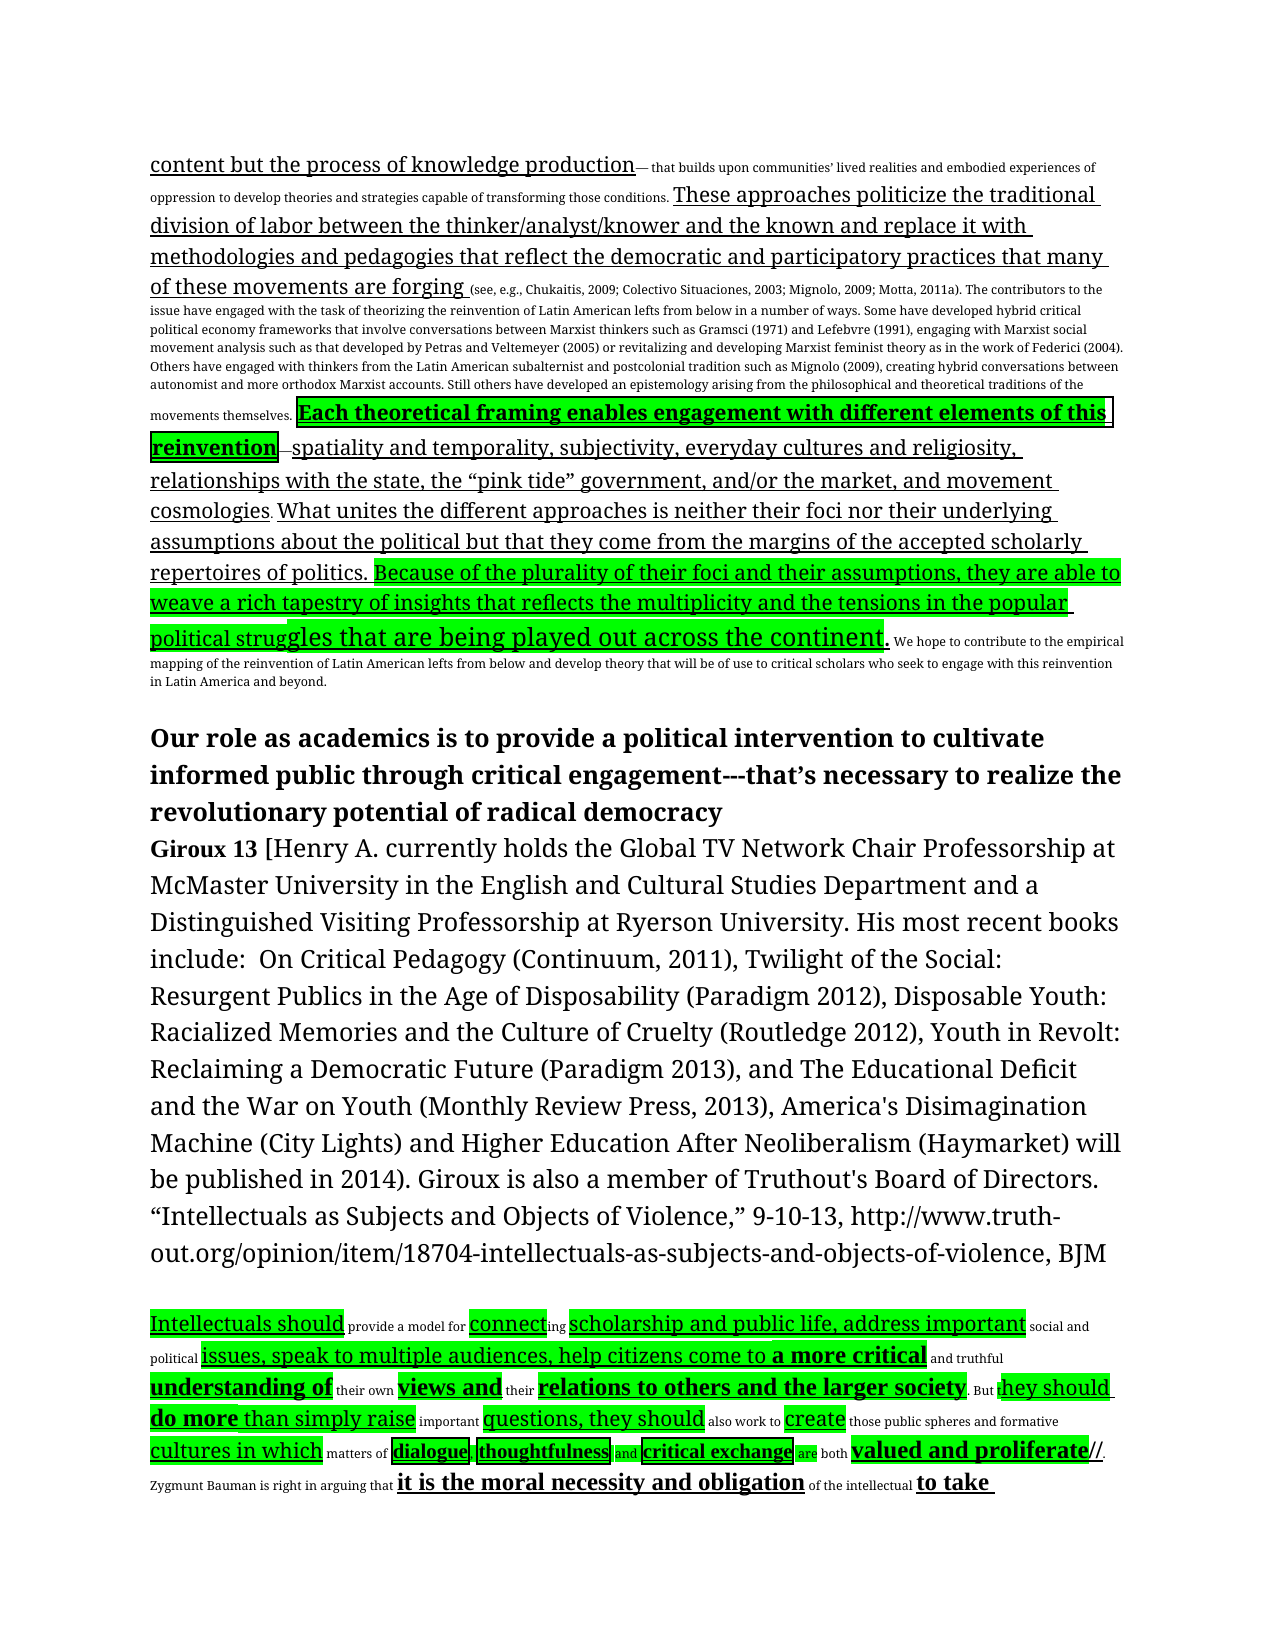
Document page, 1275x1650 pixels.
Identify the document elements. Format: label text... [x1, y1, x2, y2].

text Our role as academics is to provide a political intervention to cultivate informed public through critical engagement---that’s necessary to realize the revolutionary potential of radical democracy [150, 721, 1125, 828]
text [150, 150, 1125, 690]
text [150, 1309, 1125, 1496]
text Giroux 13 [Henry A. currently holds the Global TV Network Chair Professorship at McMaster University in the English and Cultural Studies Department and a Distinguished Visiting Professorship at Ryerson University. His most recent books include: On Critical Pedagogy (Continuum, 2011), Twilight of the Social: Resurgent Publics in the Age of Disposability (Paradigm 2012), Disposable Youth: Racialized Memories and the Culture of Cruelty (Routledge 2012), Youth in Revolt: Reclaiming a Democratic Future (Paradigm 2013), and The Educational Deficit and the War on Youth (Monthly Review Press, 2013), America's Disimagination Machine (City Lights) and Higher Education After Neoliberalism (Haymarket) will be published in 2014). Giroux is also a member of Truthout's Board of Directors. “Intellectuals as Subjects and Objects of Violence,” 9-10-13, http://www.truth-out.org/opinion/item/18704-intellectuals-as-subjects-and-objects-of-violence, BJM [150, 831, 1125, 1270]
